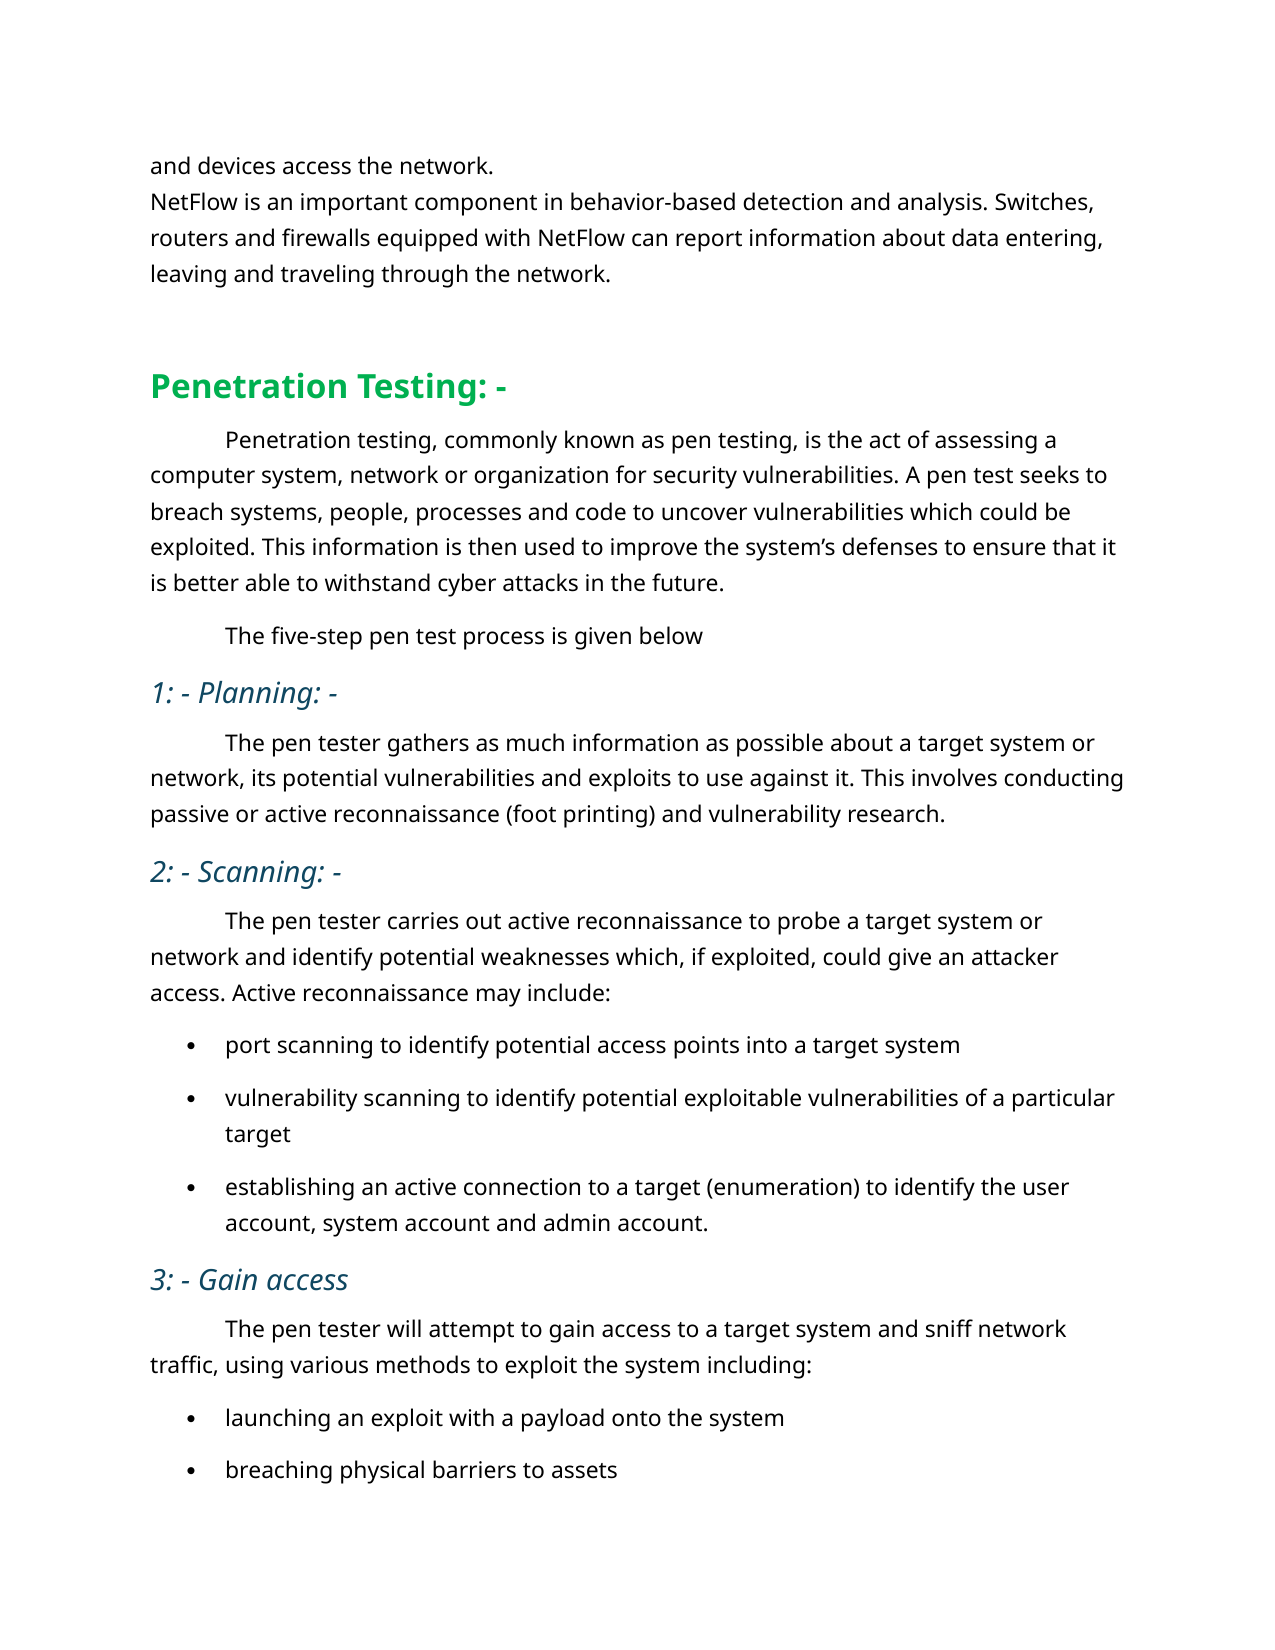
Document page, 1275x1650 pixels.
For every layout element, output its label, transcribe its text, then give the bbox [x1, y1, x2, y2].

text The pen tester carries out active reconnaissance to probe a target system or network and identify potential weaknesses which, if exploited, could give an attacker access. Active reconnaissance may include: [150, 905, 1125, 1008]
subtitle Penetration Testing: - [150, 363, 1125, 408]
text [150, 150, 1125, 289]
subtitle 1: - Planning: - [150, 672, 1125, 712]
text The five-step pen test process is given below [150, 620, 1125, 651]
list breaching physical barriers to assets [187, 1454, 1125, 1485]
list port scanning to identify potential access points into a target system [187, 1029, 1125, 1061]
text Penetration testing, commonly known as pen testing, is the act of assessing a computer system, network or organization for security vulnerabilities. A pen test seeks to breach systems, people, processes and code to uncover vulnerabilities which could be exploited. This information is then used to improve the system’s defenses to ensure that it is better able to withstand cyber attacks in the future. [150, 423, 1125, 598]
list vulnerability scanning to identify potential exploitable vulnerabilities of a particular target [187, 1082, 1125, 1149]
text The pen tester will attempt to gain access to a target system and sniff network traffic, using various methods to exploit the system including: [150, 1313, 1125, 1380]
subtitle 2: - Scanning: - [150, 851, 1125, 891]
text The pen tester gathers as much information as possible about a target system or network, its potential vulnerabilities and exploits to use against it. This involves conducting passive or active reconnaissance (foot printing) and vulnerability research. [150, 726, 1125, 829]
list establishing an active connection to a target (enumeration) to identify the user account, system account and admin account. [187, 1171, 1125, 1238]
subtitle 3: - Gain access [150, 1259, 1125, 1299]
list launching an exploit with a payload onto the system [187, 1402, 1125, 1433]
